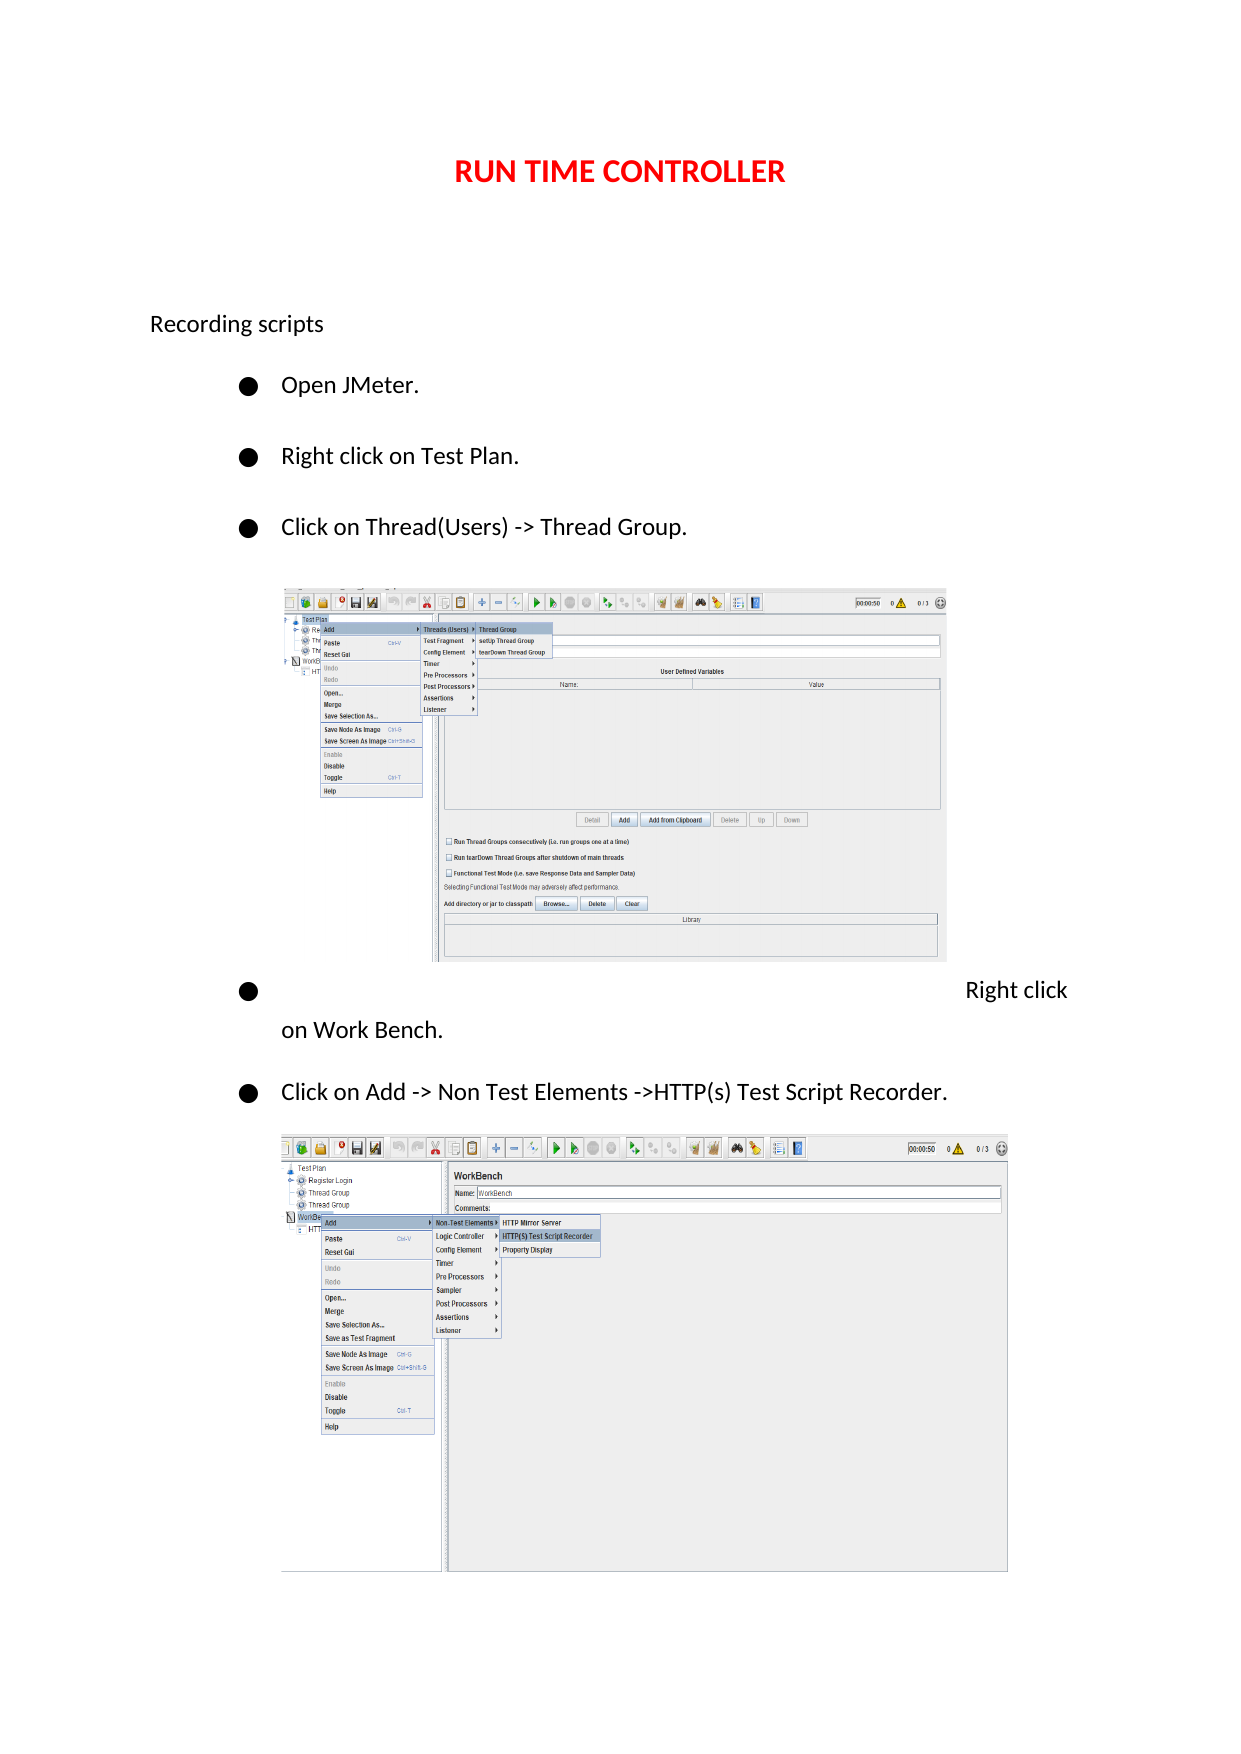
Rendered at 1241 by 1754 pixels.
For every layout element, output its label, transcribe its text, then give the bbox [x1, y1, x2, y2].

text RUN TIME CONTROLLER [150, 150, 1090, 191]
list Right click on Test Plan. [237, 428, 1090, 479]
text Recording scripts [150, 308, 1090, 338]
picture [284, 588, 947, 962]
picture [281, 1134, 1008, 1572]
list Click on Add -> Non Test Elements ->HTTP(s) Test Script Recorder. [237, 1063, 1090, 1114]
list Click on Thread(Users) -> Thread Group. [237, 498, 1090, 550]
list Open JMeter. [237, 357, 1090, 408]
list Right click on Work Bench. [237, 961, 1090, 1045]
